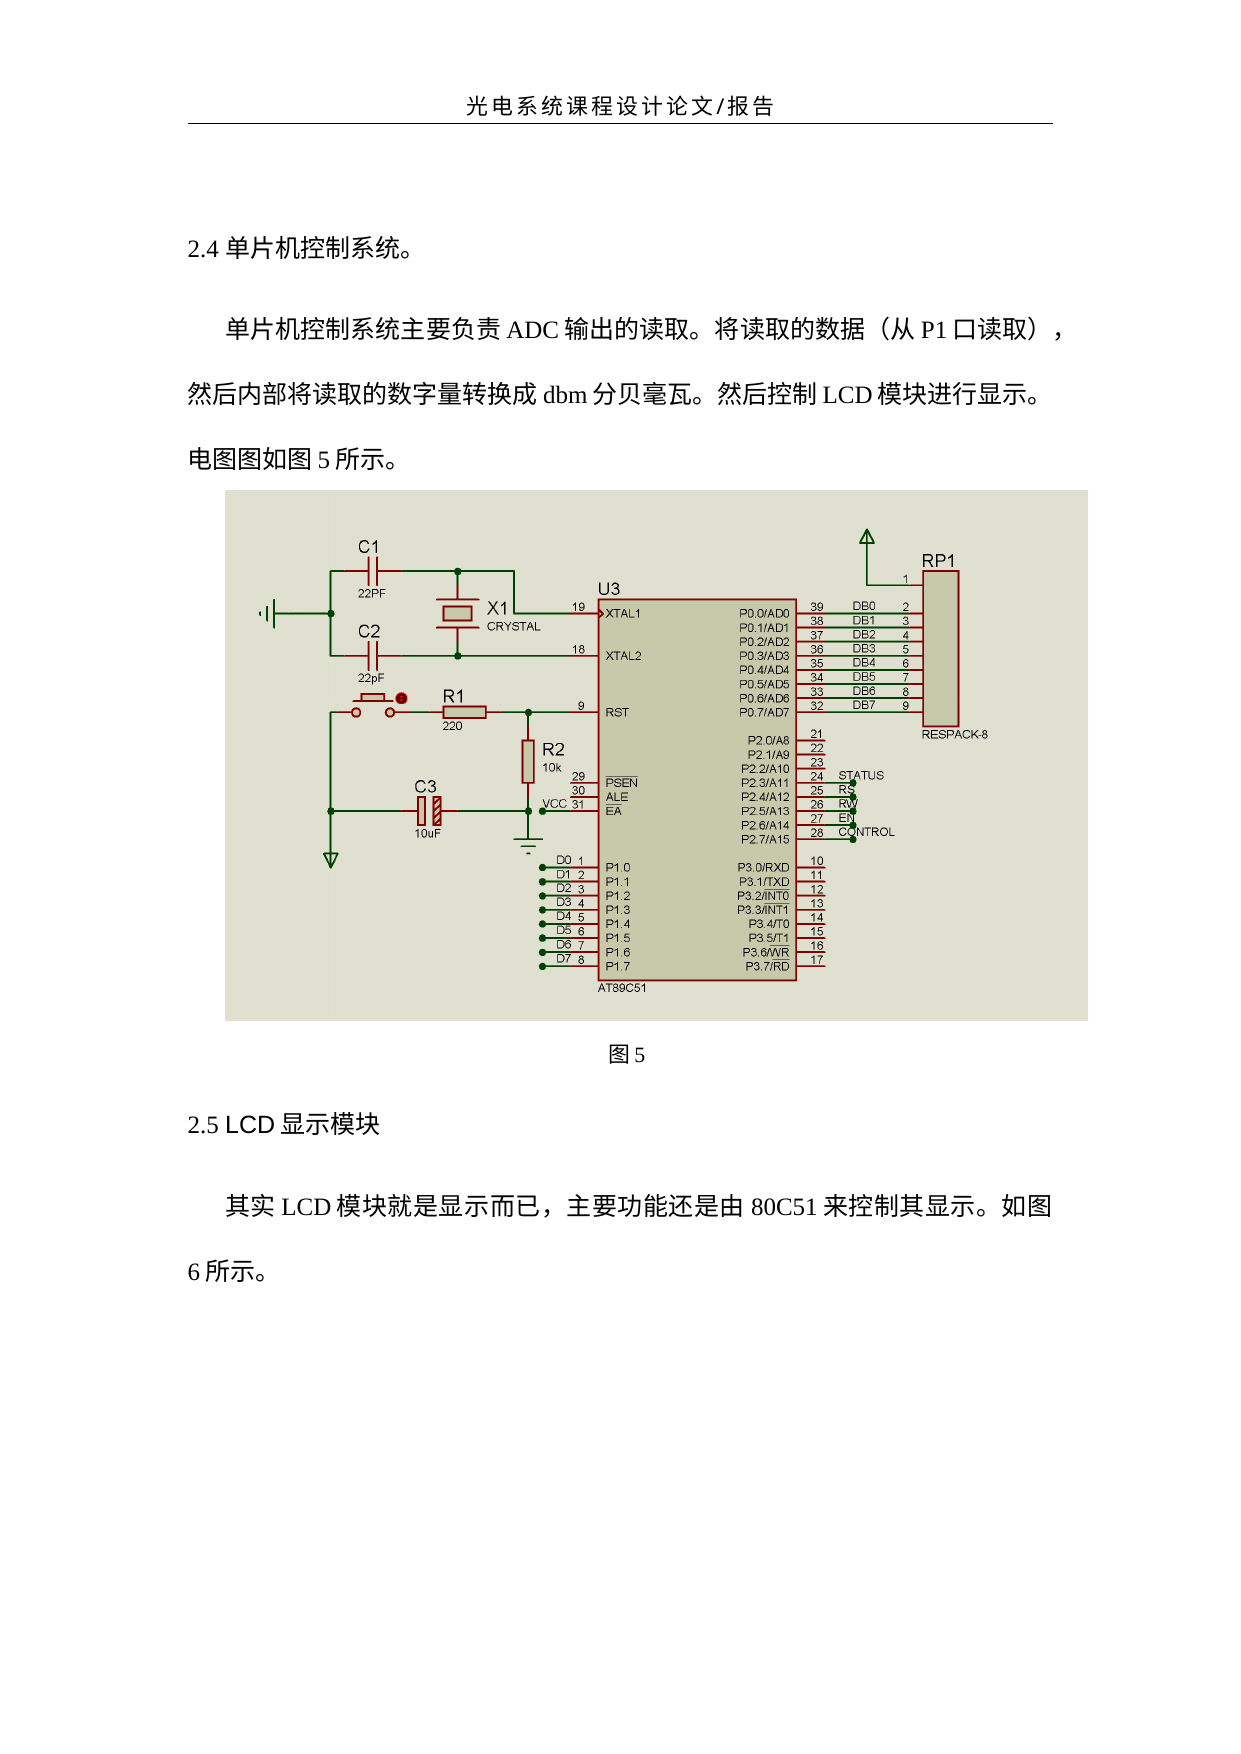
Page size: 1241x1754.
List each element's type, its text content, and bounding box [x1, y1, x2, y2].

subtitle LCD显示模块 [187, 1091, 1053, 1156]
subtitle 单片机控制系统。 [187, 214, 1053, 279]
text 其实LCD模块就是显示而已，主要功能还是由80C51来控制其显示。如图6所示。 [187, 1172, 1053, 1302]
text 单片机控制系统主要负责ADC输出的读取。将读取的数据（从P1口读取），然后内部将读取的数字量转换成dbm分贝毫瓦。然后控制LCD模块进行显示。电图图如图5所示。 [187, 295, 1053, 490]
picture [225, 490, 1089, 1021]
